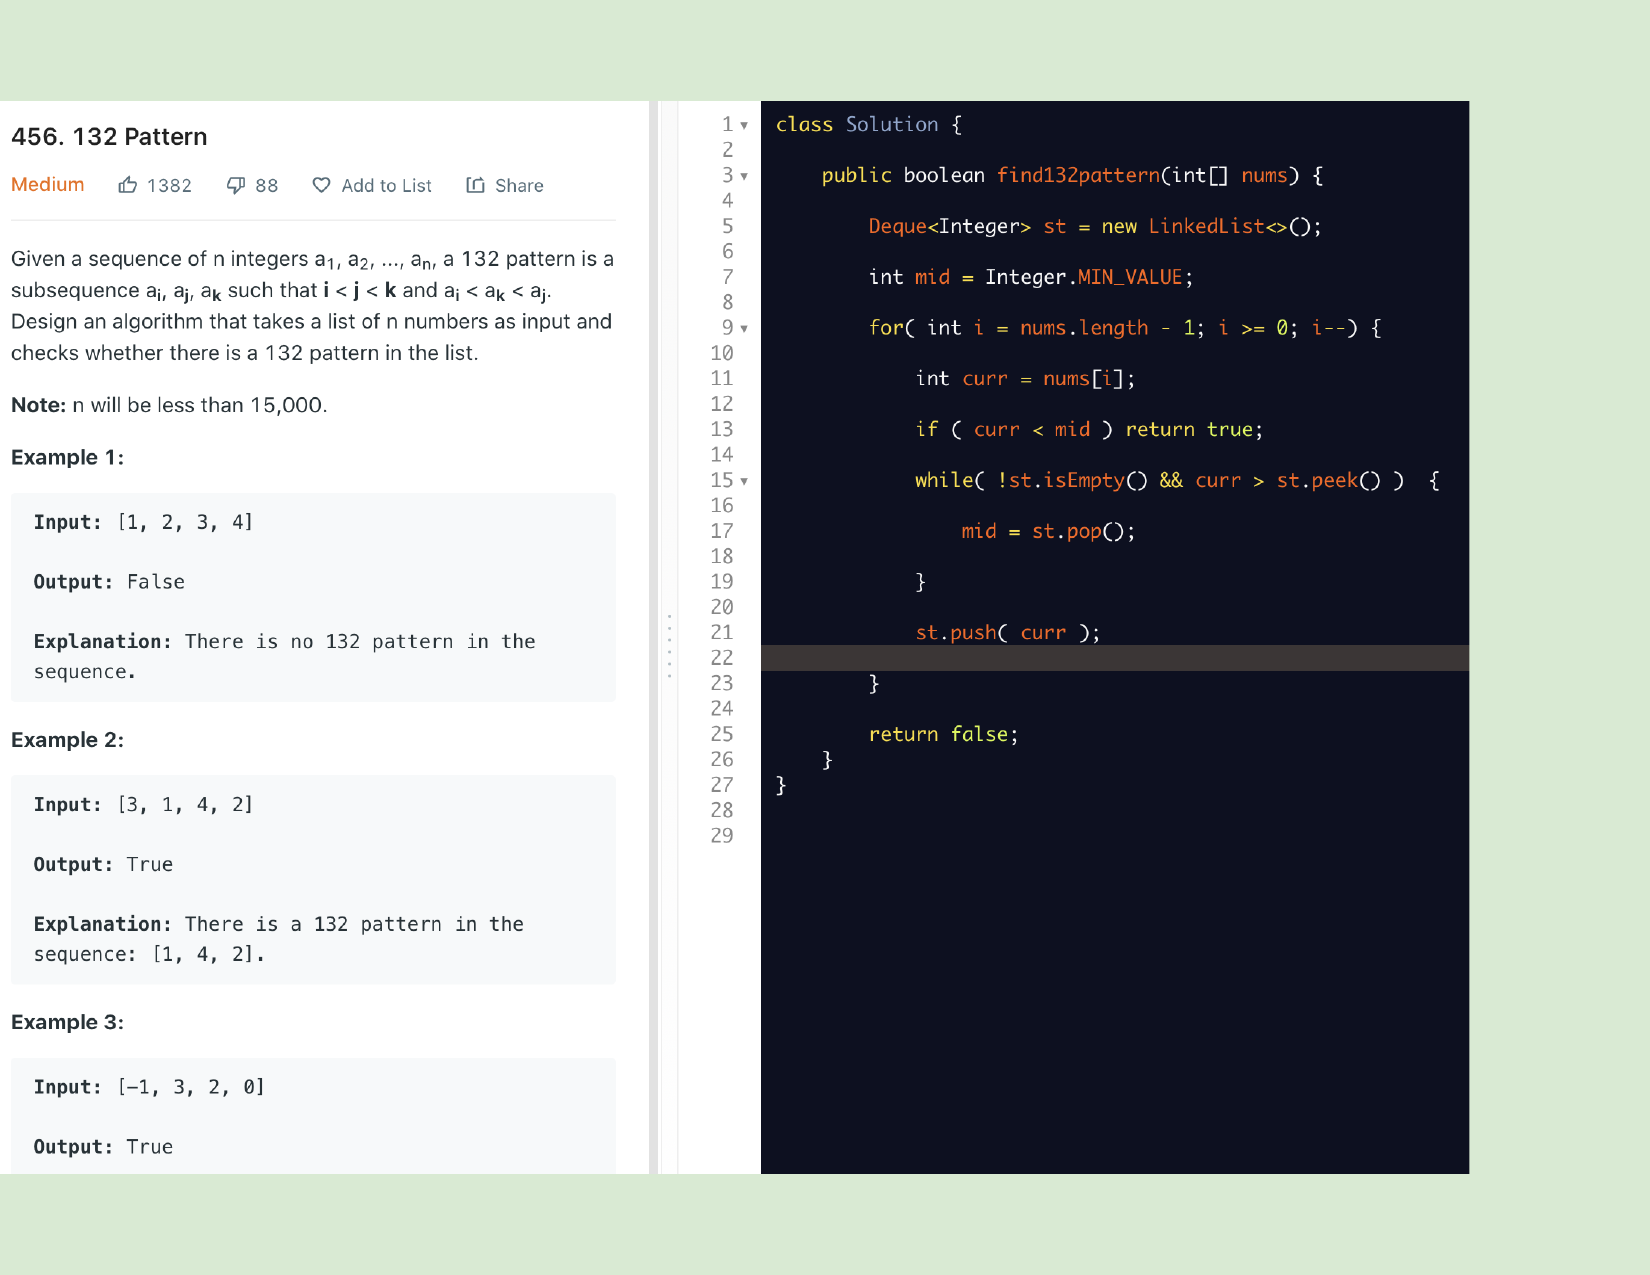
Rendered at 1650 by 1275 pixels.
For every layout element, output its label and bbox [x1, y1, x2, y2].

picture [0, 101, 1470, 1174]
